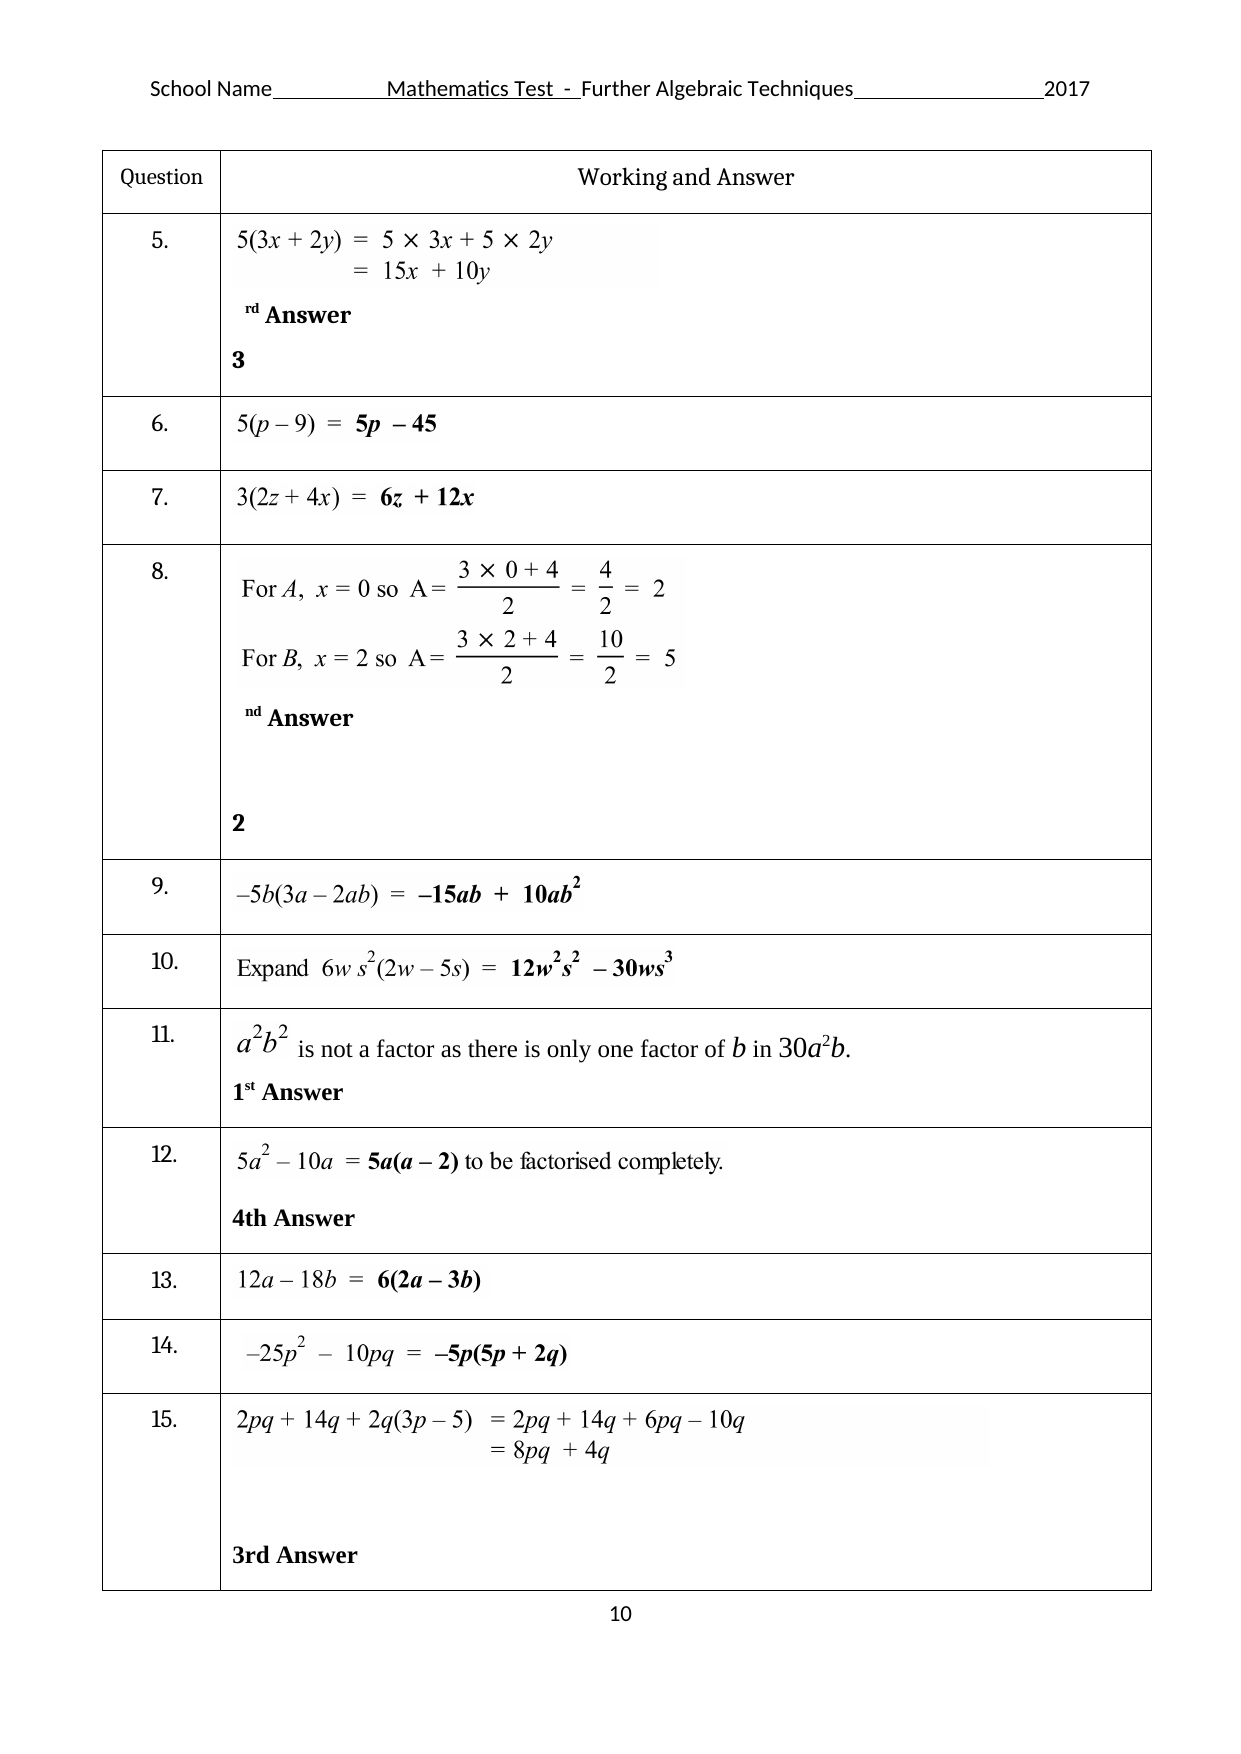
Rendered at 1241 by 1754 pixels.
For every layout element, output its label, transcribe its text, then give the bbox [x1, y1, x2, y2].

table_cell [221, 1254, 1151, 1319]
table_cell 3rd Answer [221, 1394, 1151, 1590]
table_cell [221, 1320, 1151, 1392]
table_cell [103, 1009, 220, 1127]
table_header Working and Answer [221, 151, 1151, 213]
table_cell [103, 1394, 220, 1590]
picture [232, 1020, 292, 1058]
picture [232, 946, 678, 986]
table_cell [221, 397, 1151, 470]
picture [242, 1331, 571, 1371]
table_cell [103, 471, 220, 544]
table_header Question [103, 151, 220, 213]
picture [232, 1405, 990, 1468]
table_cell 3rd Answer [221, 214, 1151, 396]
table_cell [103, 935, 220, 1008]
picture [232, 409, 440, 442]
table_cell [103, 1254, 220, 1319]
picture [237, 556, 686, 688]
table_cell [103, 1320, 220, 1392]
table_cell [103, 397, 220, 470]
table_cell 4th Answer [221, 1128, 1151, 1253]
picture [232, 1139, 728, 1179]
table_cell [103, 1128, 220, 1253]
table_cell [103, 860, 220, 934]
table_cell 2nd Answer [221, 545, 1151, 859]
picture [232, 871, 586, 913]
table_cell is not a factor as there is only one factor of b in 30a2b. 1st Answer [221, 1009, 1151, 1127]
picture [232, 225, 661, 289]
table_cell [103, 545, 220, 859]
table_cell [221, 860, 1151, 934]
table_cell [221, 471, 1151, 544]
table_cell [221, 935, 1151, 1008]
picture [232, 482, 478, 516]
table_cell [103, 214, 220, 396]
picture [232, 1266, 490, 1298]
